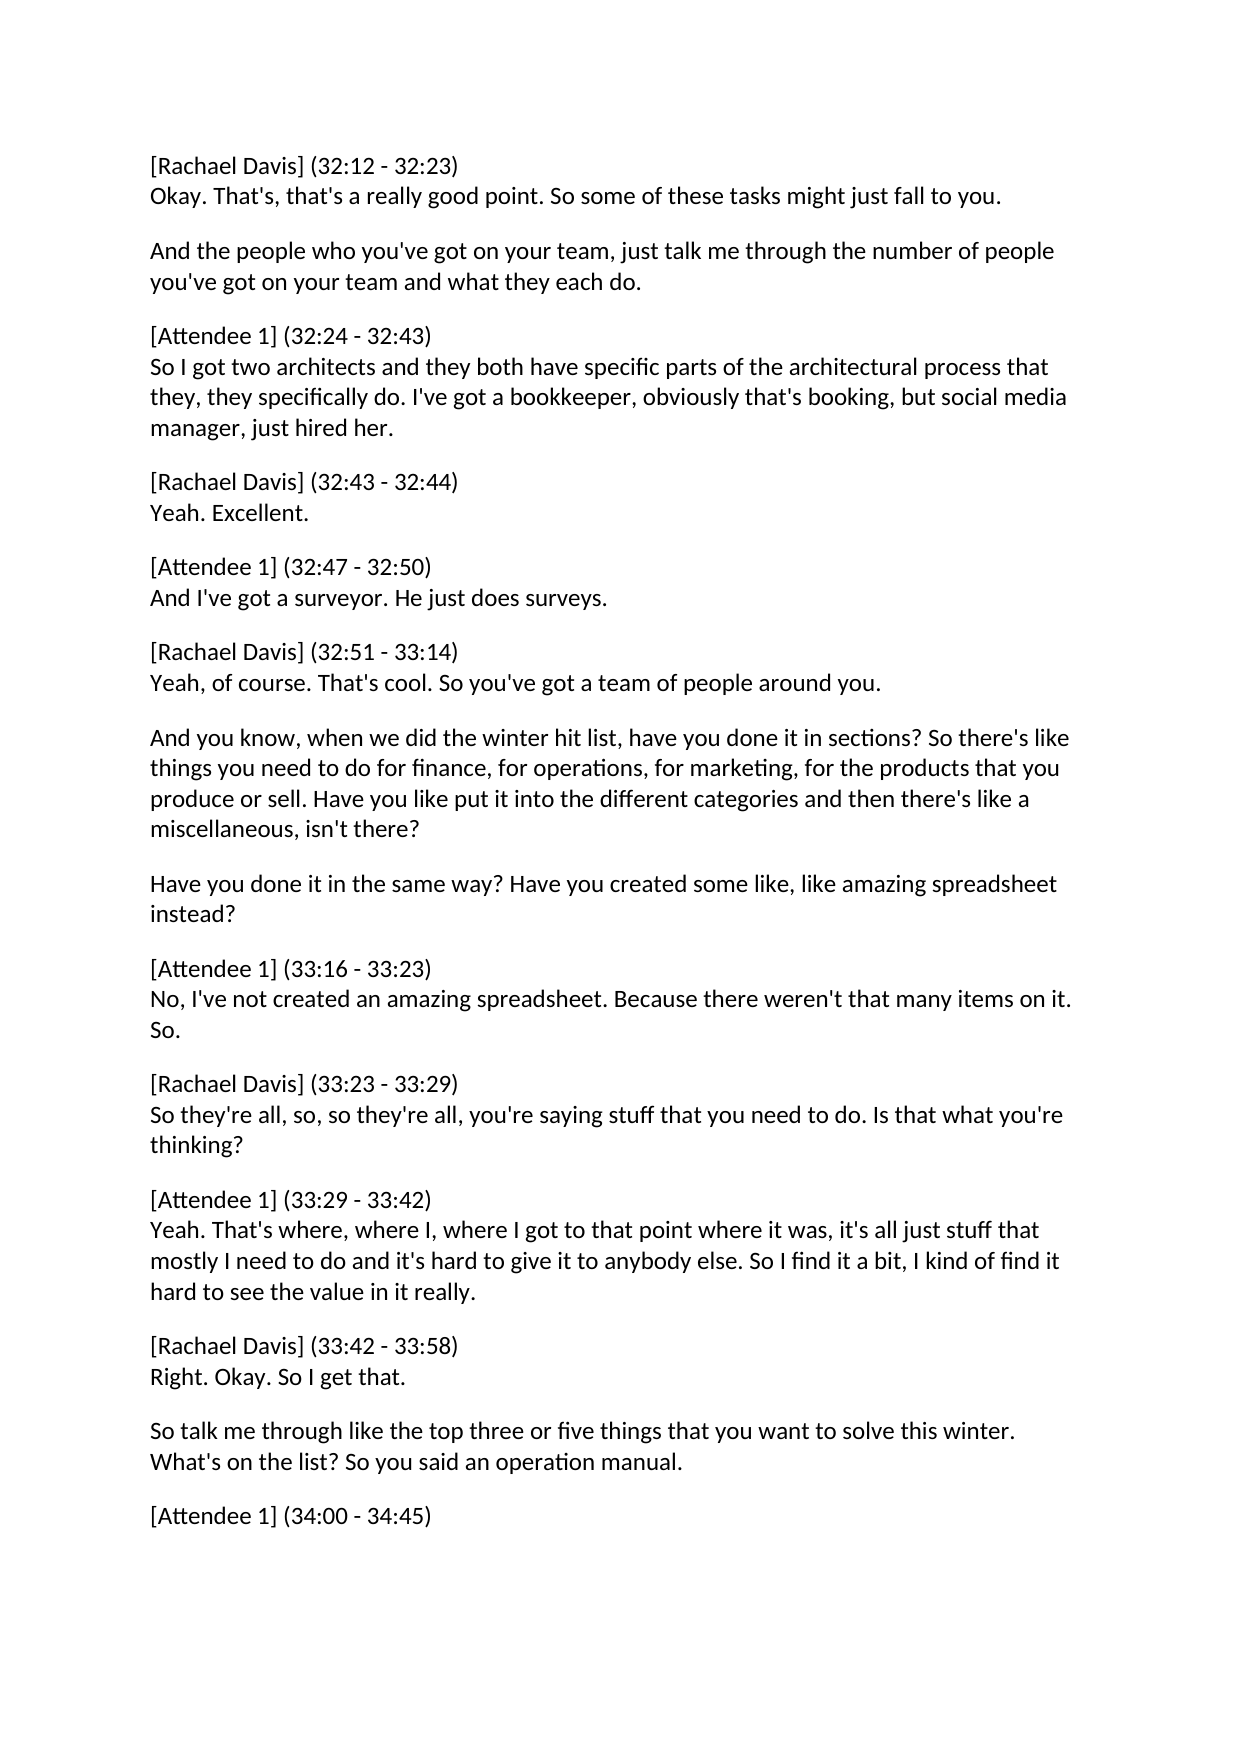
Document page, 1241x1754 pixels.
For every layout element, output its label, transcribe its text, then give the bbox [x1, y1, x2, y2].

text No, I've not created an amazing spreadsheet. Because there weren't that many items on it. So. [150, 983, 1090, 1044]
text Right. Okay. So I get that. [150, 1361, 1090, 1391]
text [Rachael Davis] (33:23 - 33:29) [150, 1068, 1090, 1099]
text [Attendee 1] (32:24 - 32:43) [150, 320, 1090, 351]
text [Rachael Davis] (32:51 - 33:14) [150, 637, 1090, 667]
text And I've got a surveyor. He just does surveys. [150, 582, 1090, 612]
text Yeah. Excellent. [150, 497, 1090, 527]
text [Rachael Davis] (32:12 - 32:23) [150, 150, 1090, 181]
text [Rachael Davis] (32:43 - 32:44) [150, 466, 1090, 497]
text Okay. That's, that's a really good point. So some of these tasks might just fall to you. [150, 181, 1090, 211]
text Have you done it in the same way? Have you created some like, like amazing spreadsheet instead? [150, 868, 1090, 929]
text [Attendee 1] (34:00 - 34:45) [150, 1501, 1090, 1531]
text So they're all, so, so they're all, you're saying stuff that you need to do. Is that what you're thinking? [150, 1099, 1090, 1160]
text [Attendee 1] (33:16 - 33:23) [150, 953, 1090, 983]
text Yeah. That's where, where I, where I got to that point where it was, it's all just stuff that mostly I need to do and it's hard to give it to anybody else. So I find it a bit, I kind of find it hard to see the value in it really. [150, 1215, 1090, 1306]
text Yeah, of course. That's cool. So you've got a team of people around you. [150, 667, 1090, 698]
text [Attendee 1] (32:47 - 32:50) [150, 551, 1090, 582]
text So I got two architects and they both have specific parts of the architectural process that they, they specifically do. I've got a bookkeeper, obviously that's booking, but social media manager, just hired her. [150, 351, 1090, 442]
text [Attendee 1] (33:29 - 33:42) [150, 1184, 1090, 1215]
text And you know, when we did the winter hit list, have you done it in sections? So there's like things you need to do for finance, for operations, for marketing, for the products that you produce or sell. Have you like put it into the different categories and then there's like a miscellaneous, isn't there? [150, 722, 1090, 844]
text So talk me through like the top three or five things that you want to solve this winter. What's on the list? So you said an operation manual. [150, 1415, 1090, 1476]
text And the people who you've got on your team, just talk me through the number of people you've got on your team and what they each do. [150, 235, 1090, 296]
text [Rachael Davis] (33:42 - 33:58) [150, 1330, 1090, 1361]
